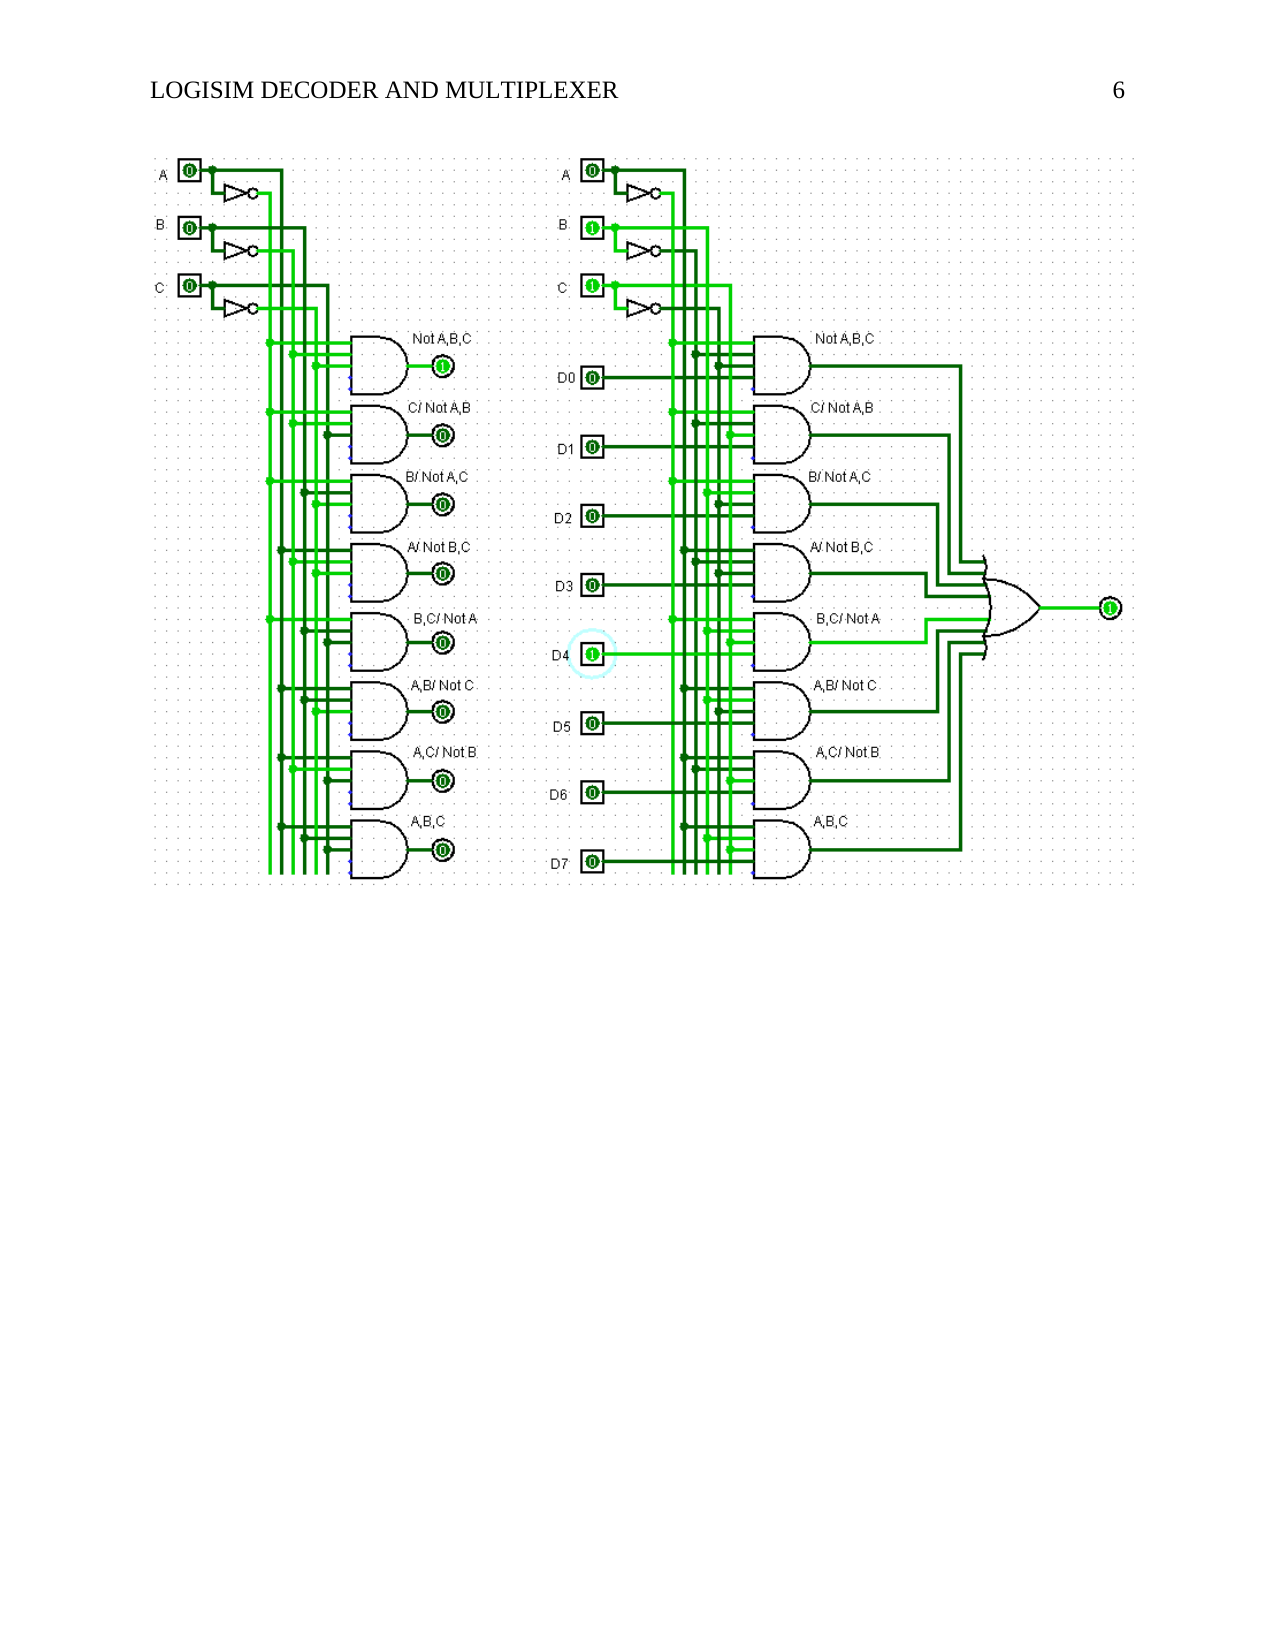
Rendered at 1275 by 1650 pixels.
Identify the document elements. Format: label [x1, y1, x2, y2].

picture [150, 150, 1135, 892]
